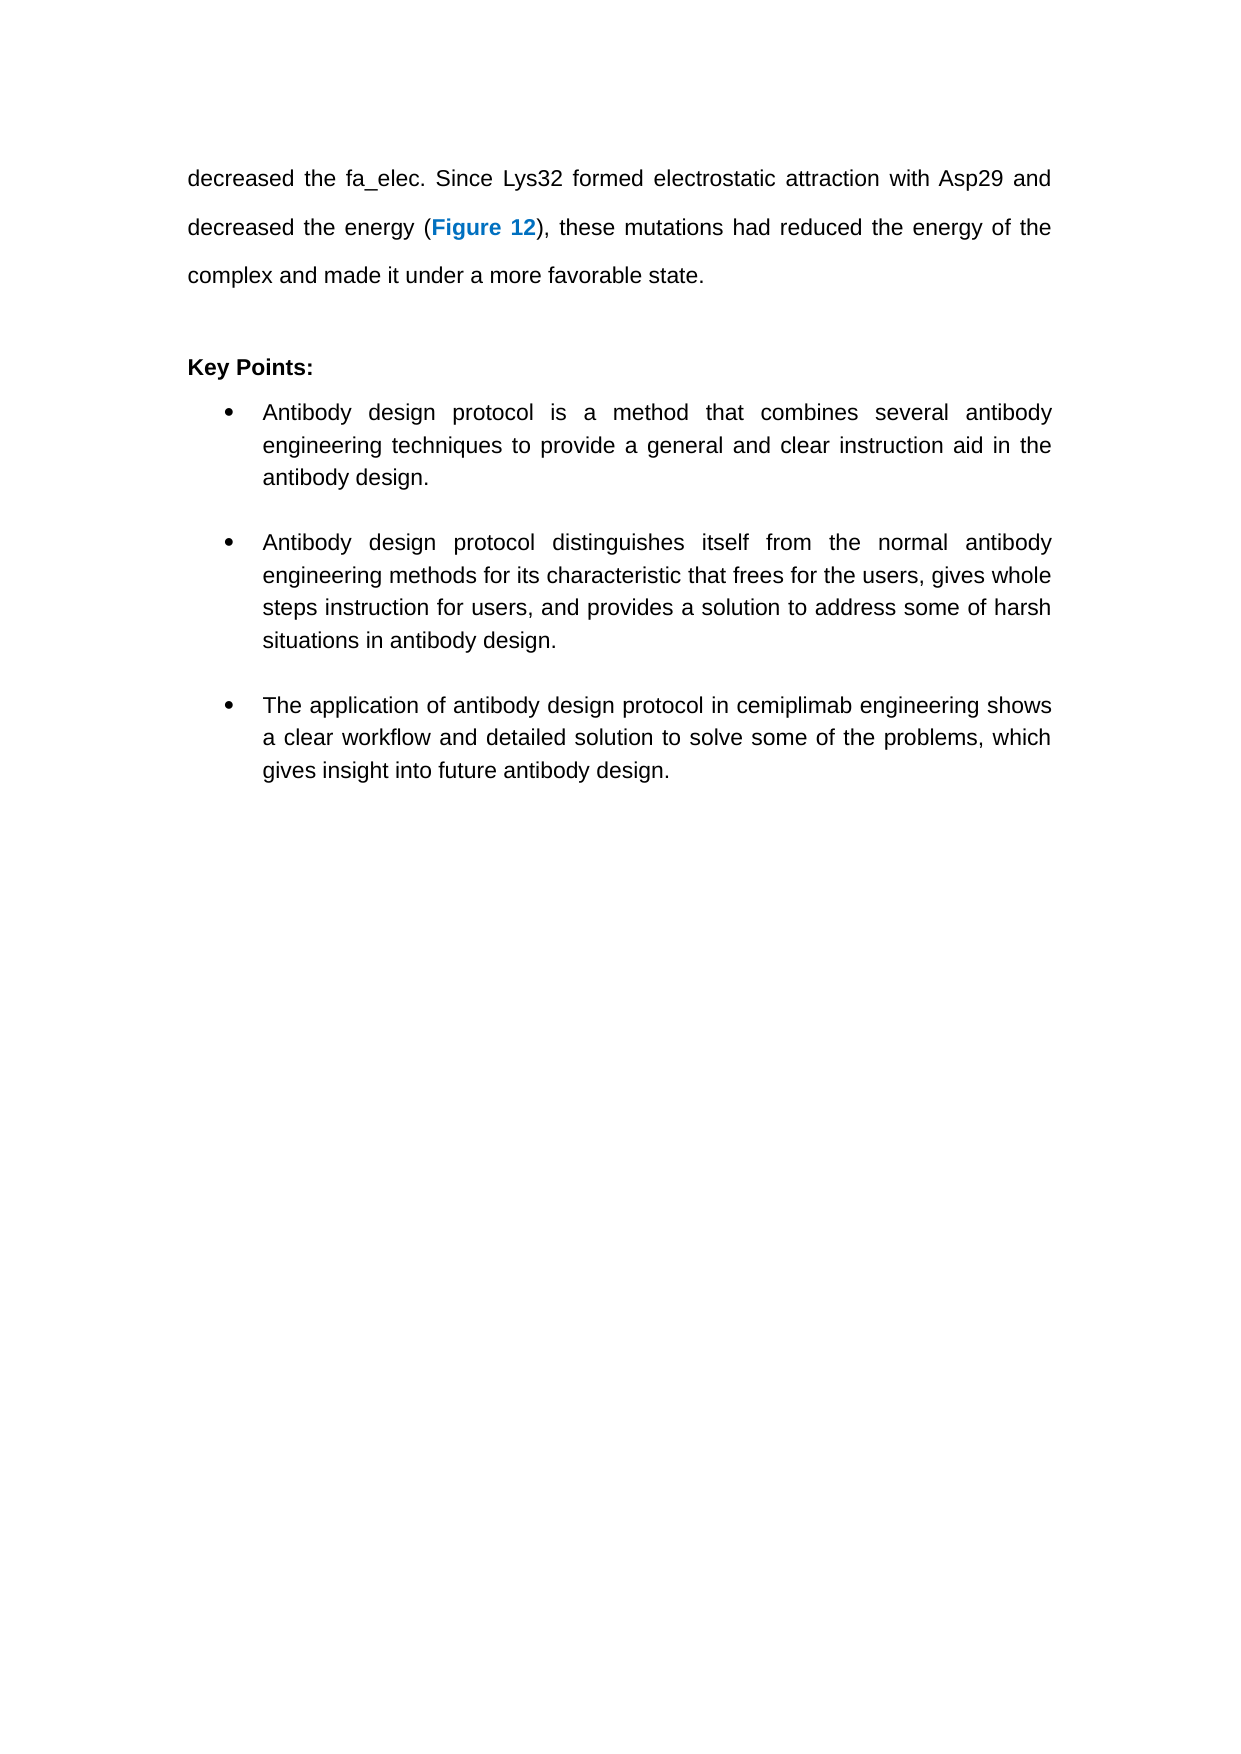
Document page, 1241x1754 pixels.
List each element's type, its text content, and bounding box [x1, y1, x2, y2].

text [187, 162, 1053, 292]
list Antibody design protocol is a method that combines several antibody engineering techniques to provide a general and clear instruction aid in the antibody design. [225, 396, 1053, 494]
list The application of antibody design protocol in cemiplimab engineering shows a clear workflow and detailed solution to solve some of the problems, which gives insight into future antibody design. [225, 689, 1053, 786]
text Key Points: [187, 351, 1053, 383]
list Antibody design protocol distinguishes itself from the normal antibody engineering methods for its characteristic that frees for the users, gives whole steps instruction for users, and provides a solution to address some of harsh situations in antibody design. [225, 526, 1053, 656]
